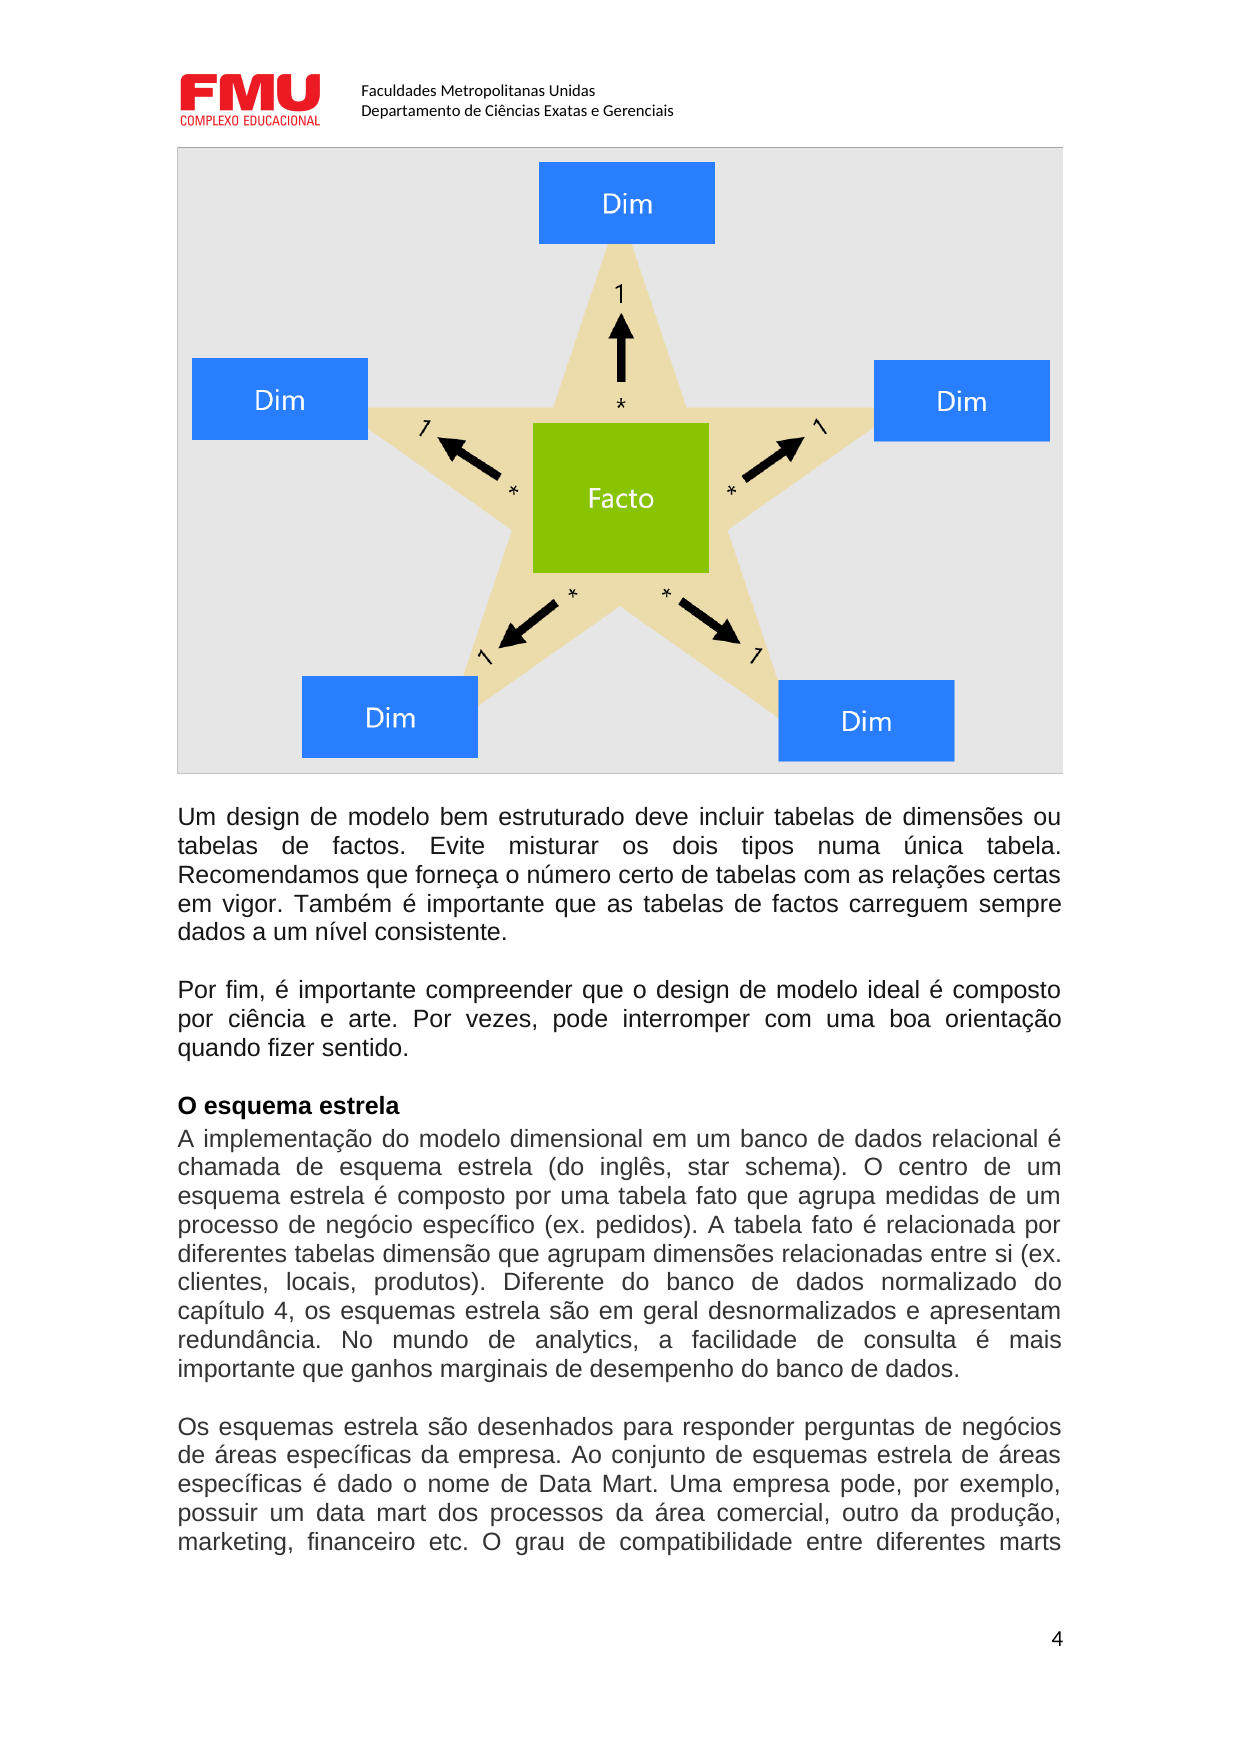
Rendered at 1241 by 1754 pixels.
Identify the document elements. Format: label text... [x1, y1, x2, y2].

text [177, 1412, 1063, 1555]
text Por fim, é importante compreender que o design de modelo ideal é composto por ciência e arte. Por vezes, pode interromper com uma boa orientação quando fizer sentido. [177, 975, 1063, 1061]
text A implementação do modelo dimensional em um banco de dados relacional é chamada de esquema estrela (do inglês, star schema). O centro de um esquema estrela é composto por uma tabela fato que agrupa medidas de um processo de negócio específico (ex. pedidos). A tabela fato é relacionada por diferentes tabelas dimensão que agrupam dimensões relacionadas entre si (ex. clientes, locais, produtos). Diferente do banco de dados normalizado do capítulo 4, os esquemas estrela são em geral desnormalizados e apresentam redundância. No mundo de analytics, a facilidade de consulta é mais importante que ganhos marginais de desempenho do banco de dados. [177, 1124, 1063, 1382]
text Um design de modelo bem estruturado deve incluir tabelas de dimensões ou tabelas de factos. Evite misturar os dois tipos numa única tabela. Recomendamos que forneça o número certo de tabelas com as relações certas em vigor. Também é importante que as tabelas de factos carreguem sempre dados a um nível consistente. [177, 802, 1063, 946]
picture [177, 73, 323, 127]
subtitle O esquema estrela [177, 1091, 1063, 1119]
picture [177, 147, 1063, 774]
